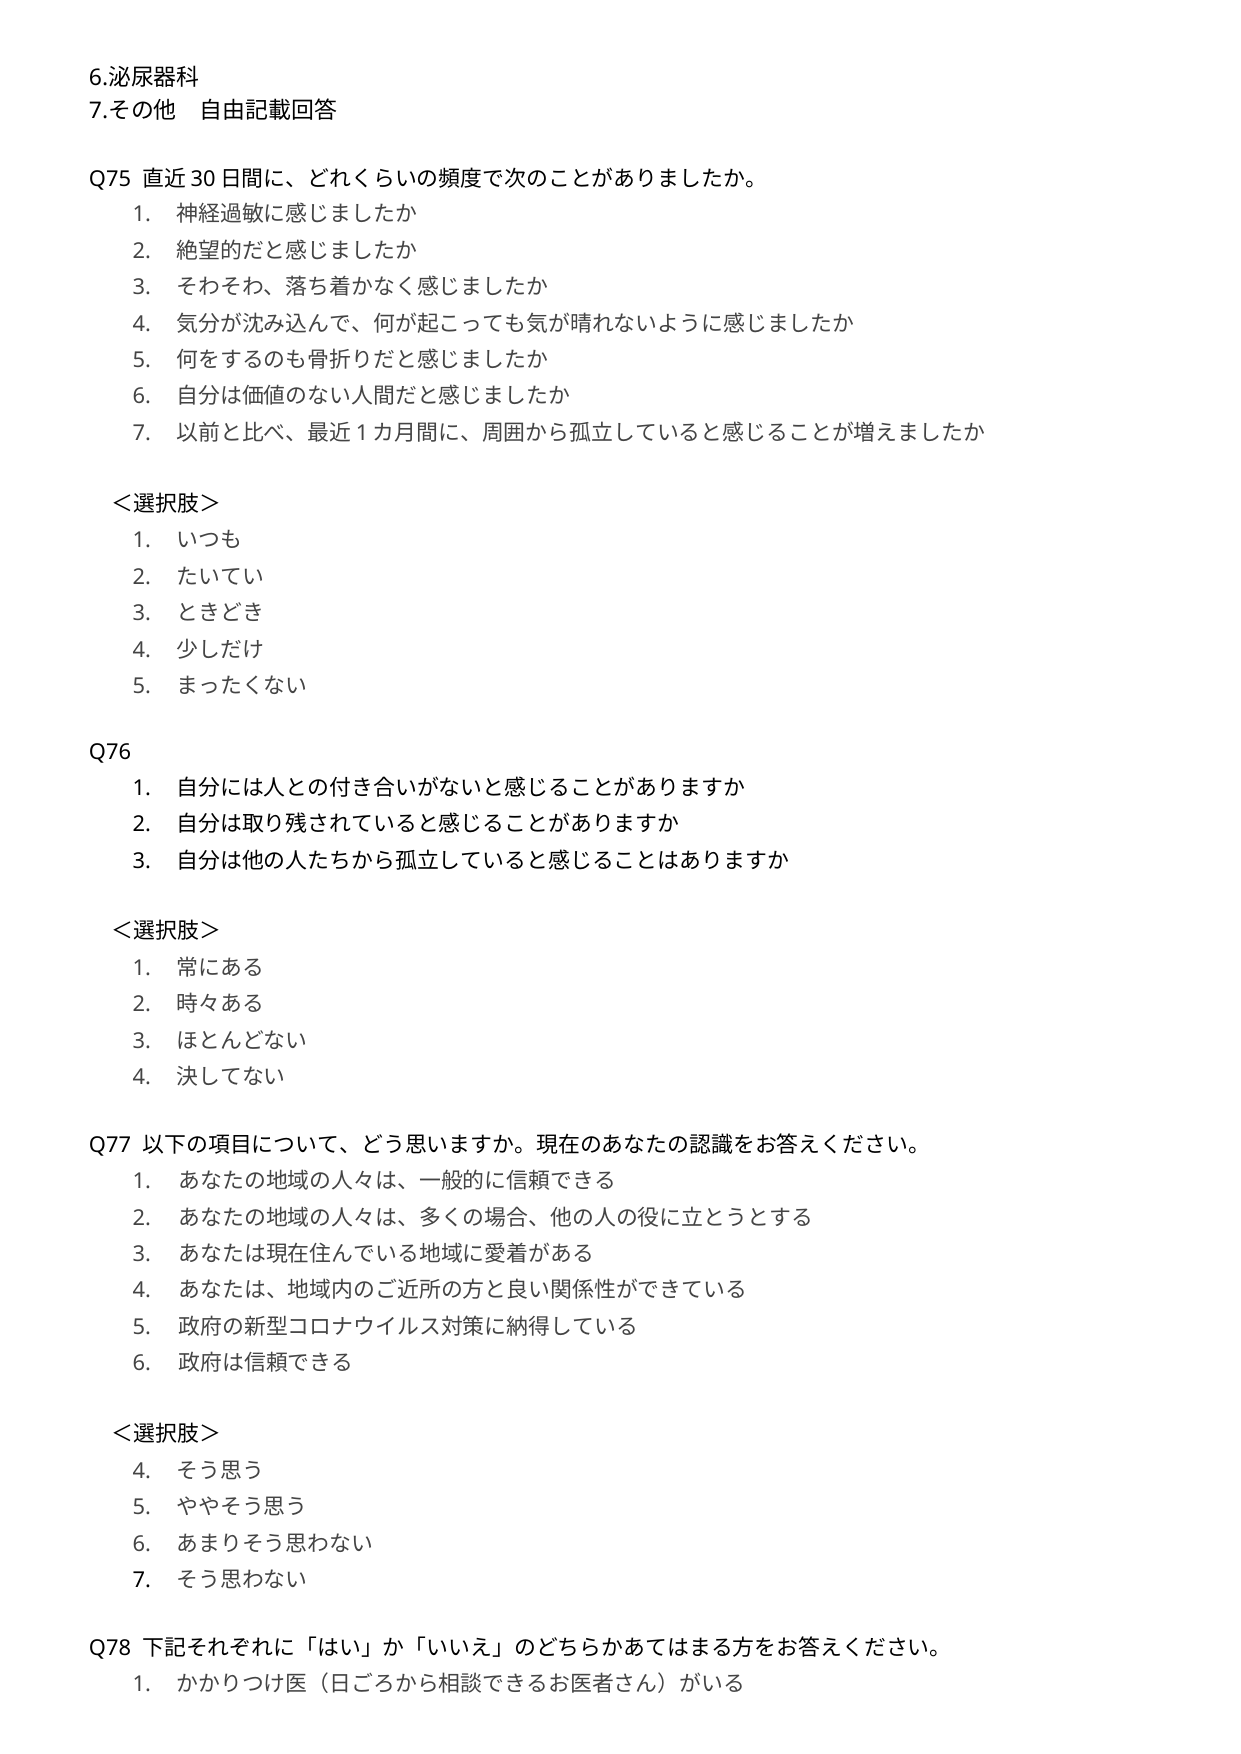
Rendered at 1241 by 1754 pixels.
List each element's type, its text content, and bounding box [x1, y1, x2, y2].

text 7.その他 自由記載回答 [89, 92, 1152, 125]
list かかりつけ医（日ごろから相談できるお医者さん）がいる [132, 1663, 1152, 1698]
text Q77 以下の項目について、どう思いますか。現在のあなたの認識をお答えください。 [89, 1127, 1152, 1159]
text ＜選択肢＞ [112, 911, 1152, 946]
list 常にある [132, 947, 1152, 982]
list 神経過敏に感じましたか [132, 193, 1152, 229]
text Q75 直近30日間に、どれくらいの頻度で次のことがありましたか。 [89, 161, 1152, 192]
list まったくない [132, 665, 1152, 701]
text Q78 下記それぞれに「はい」か「いいえ」のどちらかあてはまる方をお答えください。 [89, 1630, 1152, 1662]
list ほとんどない [132, 1020, 1152, 1055]
list 自分は取り残されていると感じることがありますか [132, 803, 1152, 839]
subtitle Q76 [89, 736, 1152, 766]
list 少しだけ [132, 629, 1152, 664]
list 自分には人との付き合いがないと感じることがありますか [132, 767, 1152, 802]
text ＜選択肢＞ [112, 1413, 1152, 1449]
list 気分が沈み込んで、何が起こっても気が晴れないように感じましたか [132, 303, 1152, 338]
list たいてい [132, 556, 1152, 591]
list 以前と比べ、最近1カ月間に、周囲から孤立していると感じることが増えましたか [132, 412, 1152, 447]
list あなたの地域の人々は、多くの場合、他の人の役に立とうとする [132, 1197, 1152, 1232]
list 何をするのも骨折りだと感じましたか [132, 339, 1152, 374]
list あなたは現在住んでいる地域に愛着がある [132, 1233, 1152, 1268]
list いつも [132, 519, 1152, 555]
list 決してない [132, 1056, 1152, 1092]
text ＜選択肢＞ [112, 483, 1152, 518]
list あなたの地域の人々は、一般的に信頼できる [132, 1160, 1152, 1196]
list 時々ある [132, 983, 1152, 1019]
list そわそわ、落ち着かなく感じましたか [132, 266, 1152, 302]
list 絶望的だと感じましたか [132, 230, 1152, 265]
list 自分は価値のない人間だと感じましたか [132, 376, 1152, 411]
list あまりそう思わない [132, 1523, 1152, 1558]
list そう思う [132, 1450, 1152, 1485]
text 6.泌尿器科 [89, 58, 1152, 92]
list 自分は他の人たちから孤立していると感じることはありますか [132, 840, 1152, 875]
list そう思わない [132, 1559, 1152, 1594]
list 政府は信頼できる [132, 1342, 1152, 1378]
list ときどき [132, 592, 1152, 628]
list あなたは、地域内のご近所の方と良い関係性ができている [132, 1269, 1152, 1305]
list ややそう思う [132, 1486, 1152, 1522]
list 政府の新型コロナウイルス対策に納得している [132, 1306, 1152, 1341]
